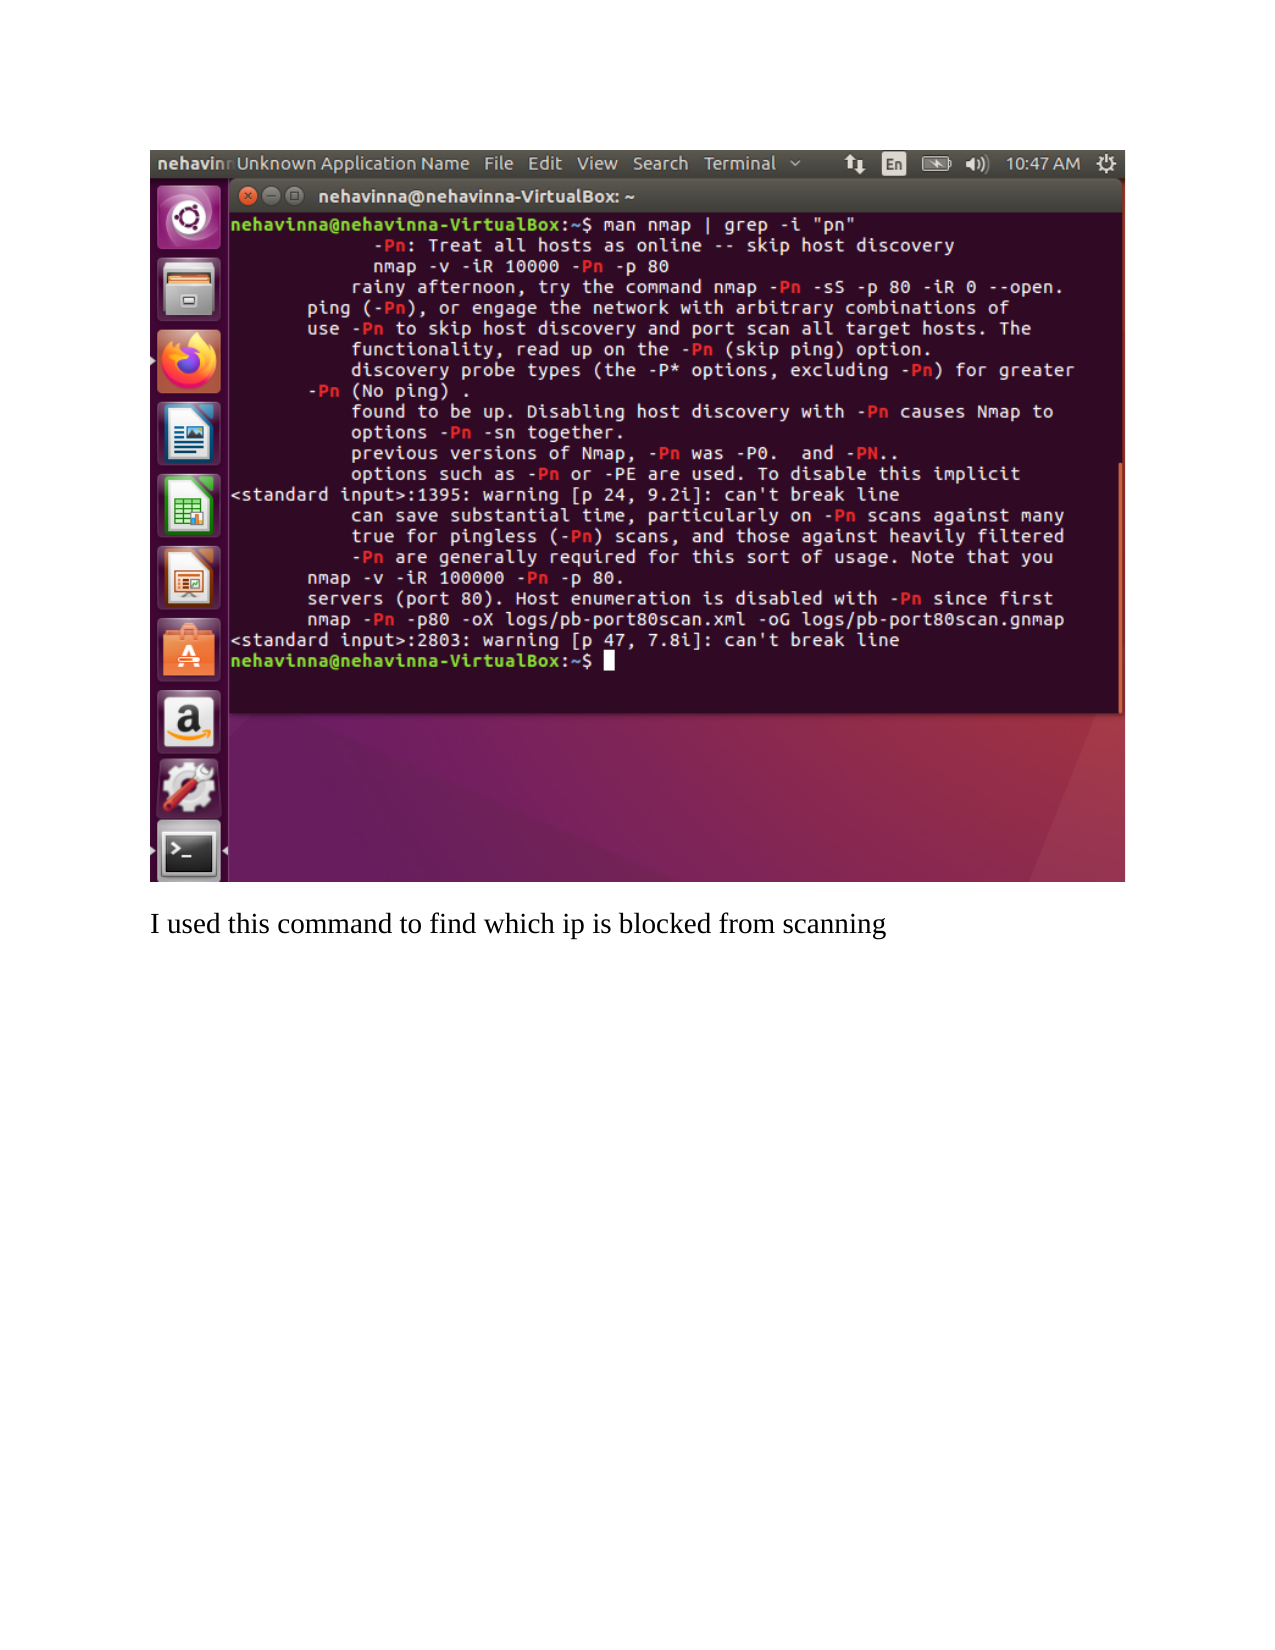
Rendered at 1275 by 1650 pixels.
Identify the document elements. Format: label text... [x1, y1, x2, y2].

picture [150, 150, 1125, 882]
text I used this command to find which ip is blocked from scanning [150, 906, 1125, 940]
